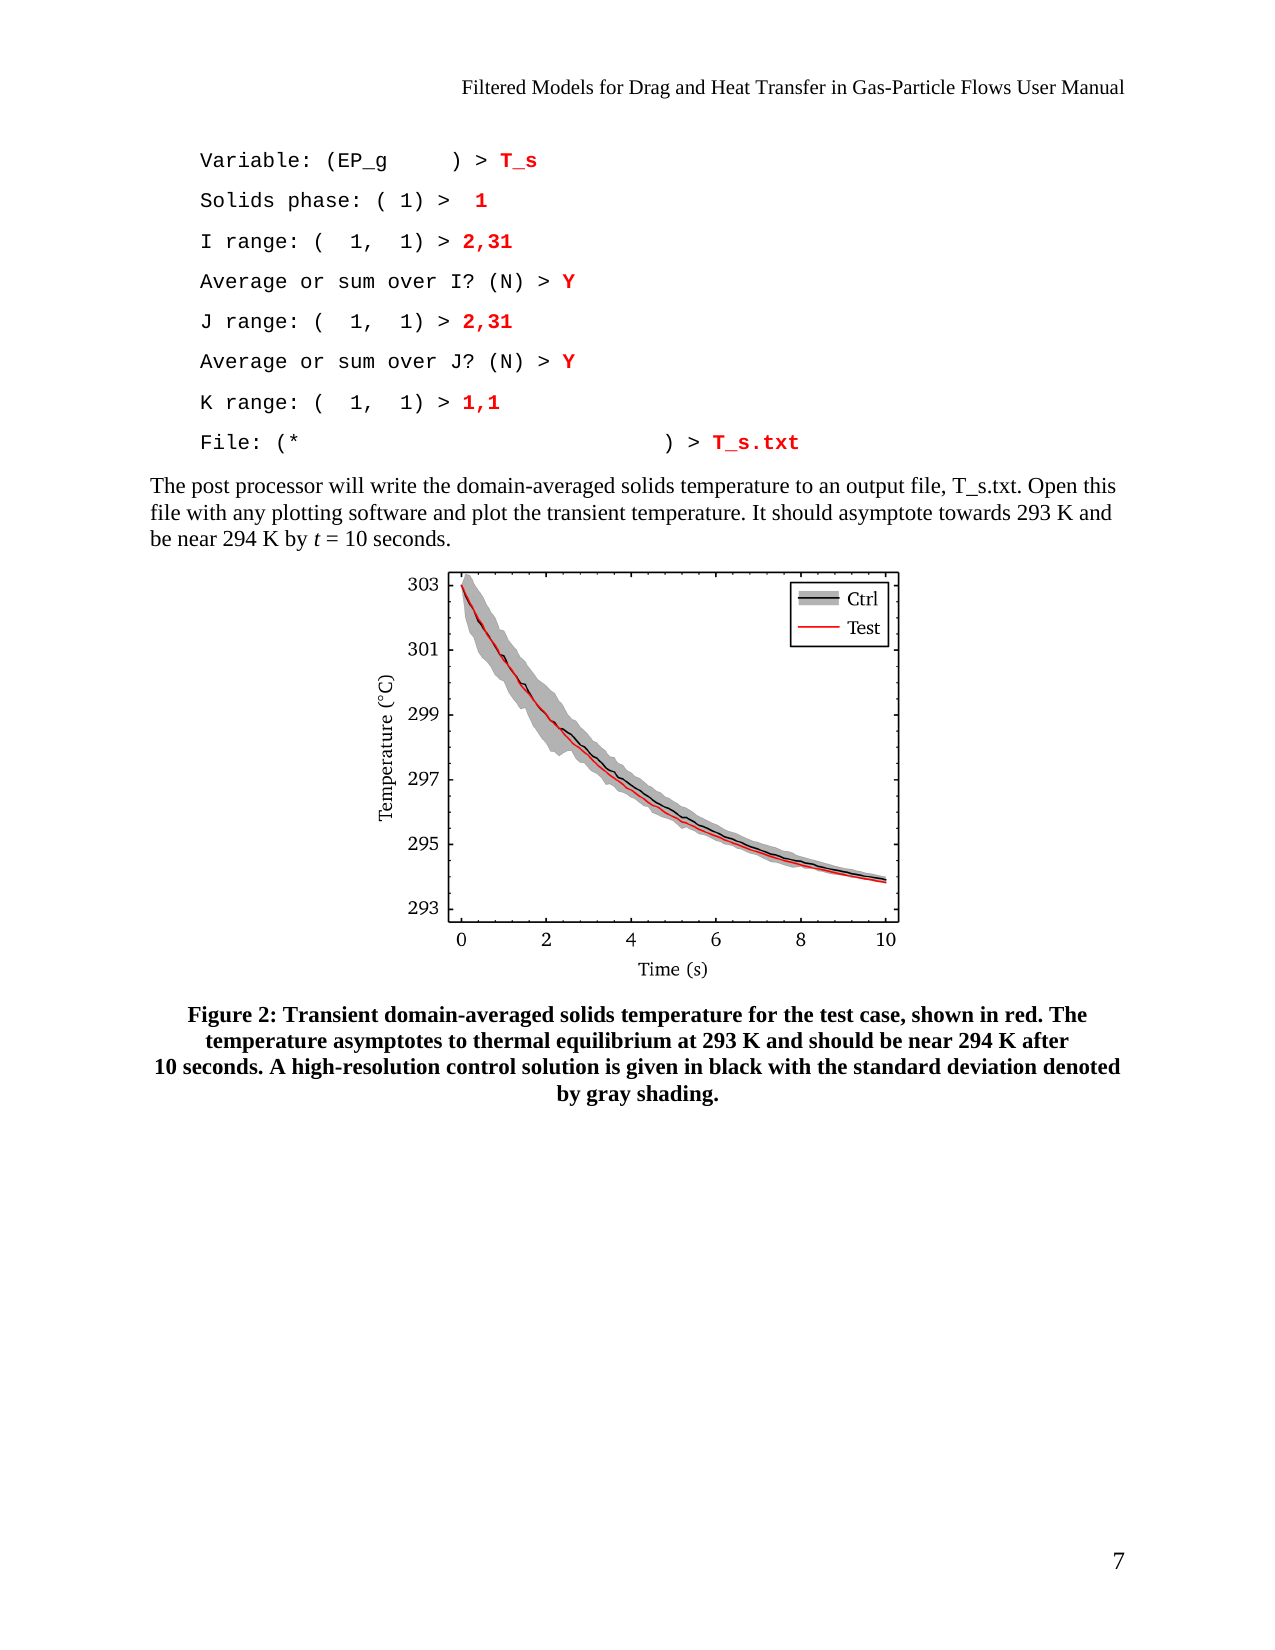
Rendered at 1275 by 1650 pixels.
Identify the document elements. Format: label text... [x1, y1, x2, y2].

text J range: ( 1, 1) > 2,31 [187, 311, 1125, 335]
text K range: ( 1, 1) > 1,1 [187, 392, 1125, 416]
text Average or sum over J? (N) > Y [187, 352, 1125, 375]
text I range: ( 1, 1) > 2,31 [187, 231, 1125, 254]
text Average or sum over I? (N) > Y [187, 271, 1125, 294]
text File: (* ) > T_s.txt [187, 432, 1125, 456]
picture [375, 570, 901, 982]
text Solids phase: ( 1) > 1 [187, 190, 1125, 214]
text The post processor will write the domain-averaged solids temperature to an output file, T_s.txt. Open this file with any plotting software and plot the transient temperature. It should asymptote towards 293 K and be near 294 K by t = 10 seconds. [150, 472, 1125, 552]
text Variable: (EP_g ) > T_s [187, 150, 1125, 174]
